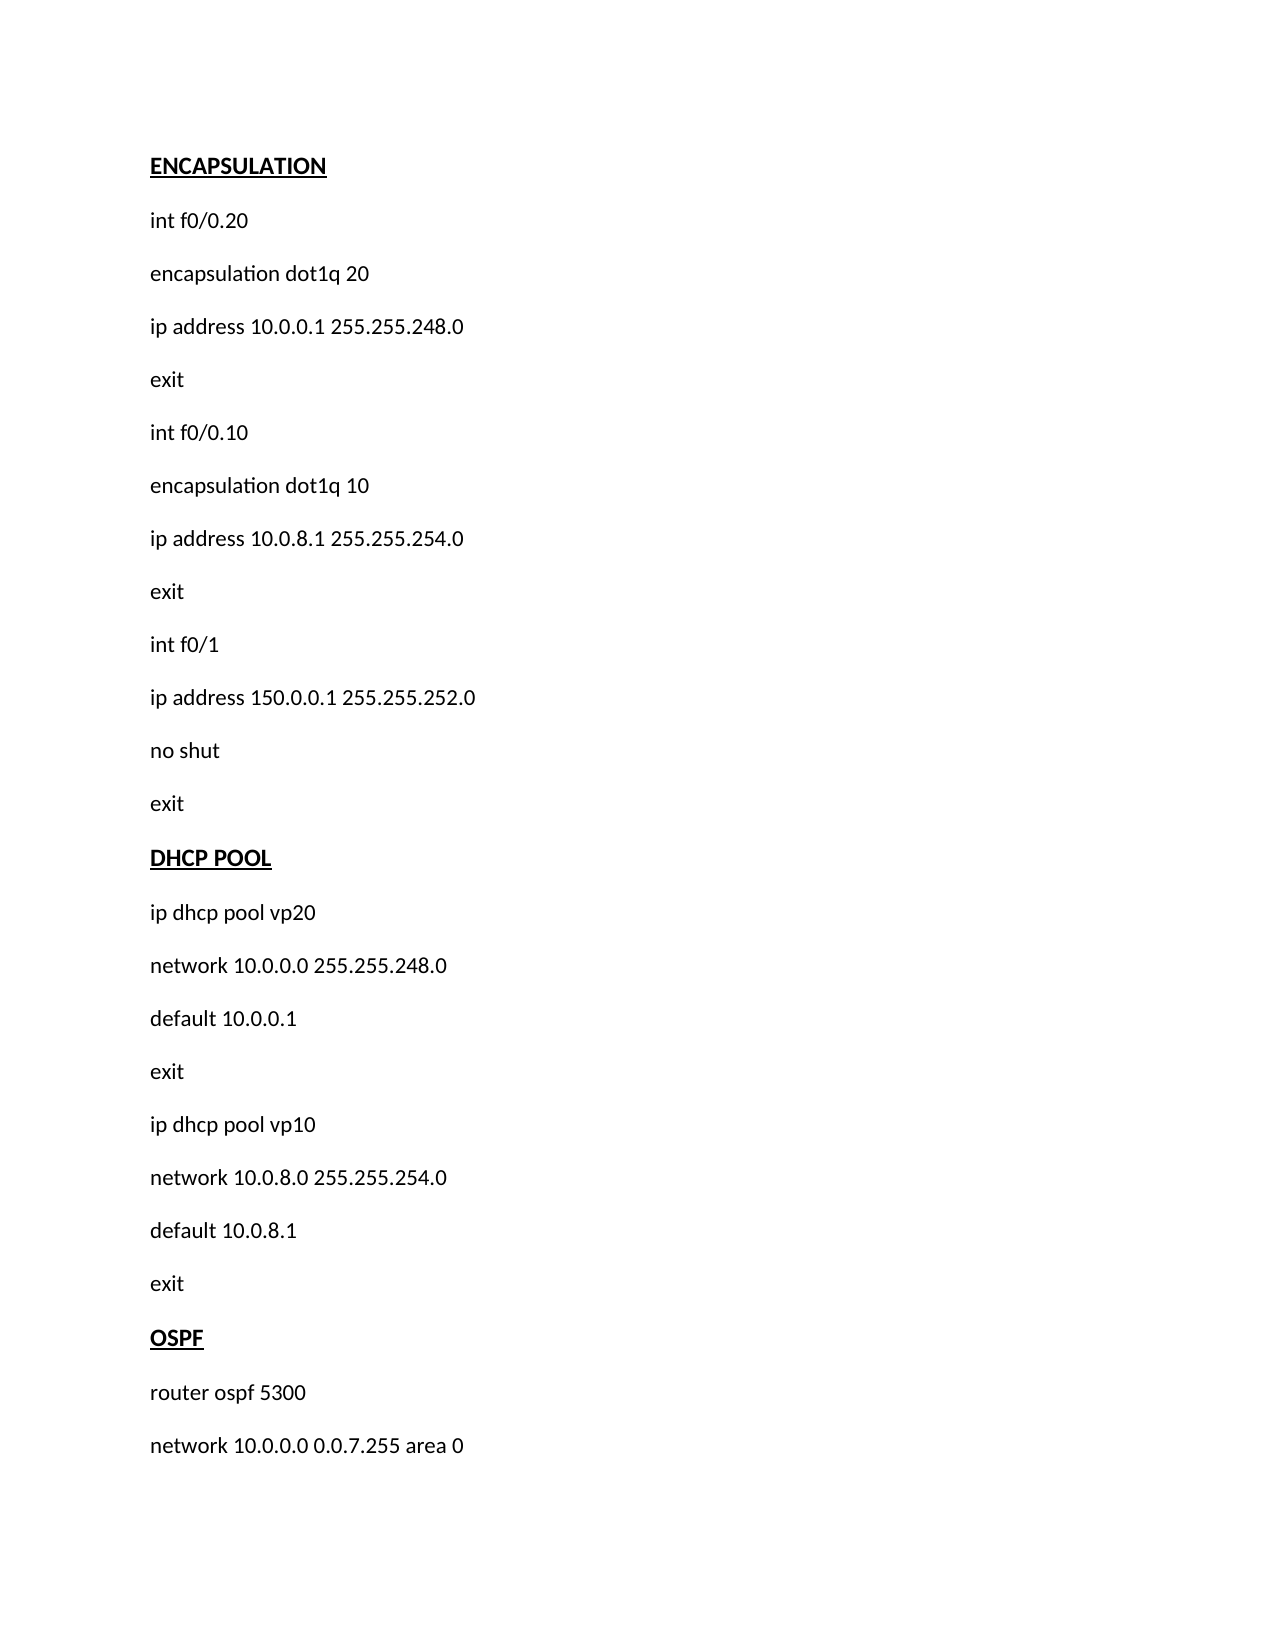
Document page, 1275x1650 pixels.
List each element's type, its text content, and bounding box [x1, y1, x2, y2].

text int f0/1 [150, 630, 1125, 658]
text int f0/0.20 [150, 206, 1125, 234]
text router ospf 5300 [150, 1378, 1125, 1406]
text ENCAPSULATION [150, 150, 1125, 181]
text ip dhcp pool vp20 [150, 898, 1125, 926]
text exit [150, 365, 1125, 393]
text encapsulation dot1q 20 [150, 259, 1125, 287]
text ip dhcp pool vp10 [150, 1110, 1125, 1138]
text DHCP POOL [150, 842, 1125, 873]
text default 10.0.8.1 [150, 1216, 1125, 1244]
text int f0/0.10 [150, 418, 1125, 446]
text exit [150, 1269, 1125, 1297]
text network 10.0.8.0 255.255.254.0 [150, 1163, 1125, 1191]
text ip address 150.0.0.1 255.255.252.0 [150, 683, 1125, 711]
text ip address 10.0.0.1 255.255.248.0 [150, 312, 1125, 340]
text network 10.0.0.0 255.255.248.0 [150, 951, 1125, 979]
text exit [150, 577, 1125, 605]
text network 10.0.0.0 0.0.7.255 area 0 [150, 1431, 1125, 1459]
text exit [150, 1057, 1125, 1085]
text default 10.0.0.1 [150, 1004, 1125, 1032]
text OSPF [150, 1322, 1125, 1353]
text exit [150, 789, 1125, 817]
text encapsulation dot1q 10 [150, 471, 1125, 499]
text no shut [150, 736, 1125, 764]
text ip address 10.0.8.1 255.255.254.0 [150, 524, 1125, 552]
